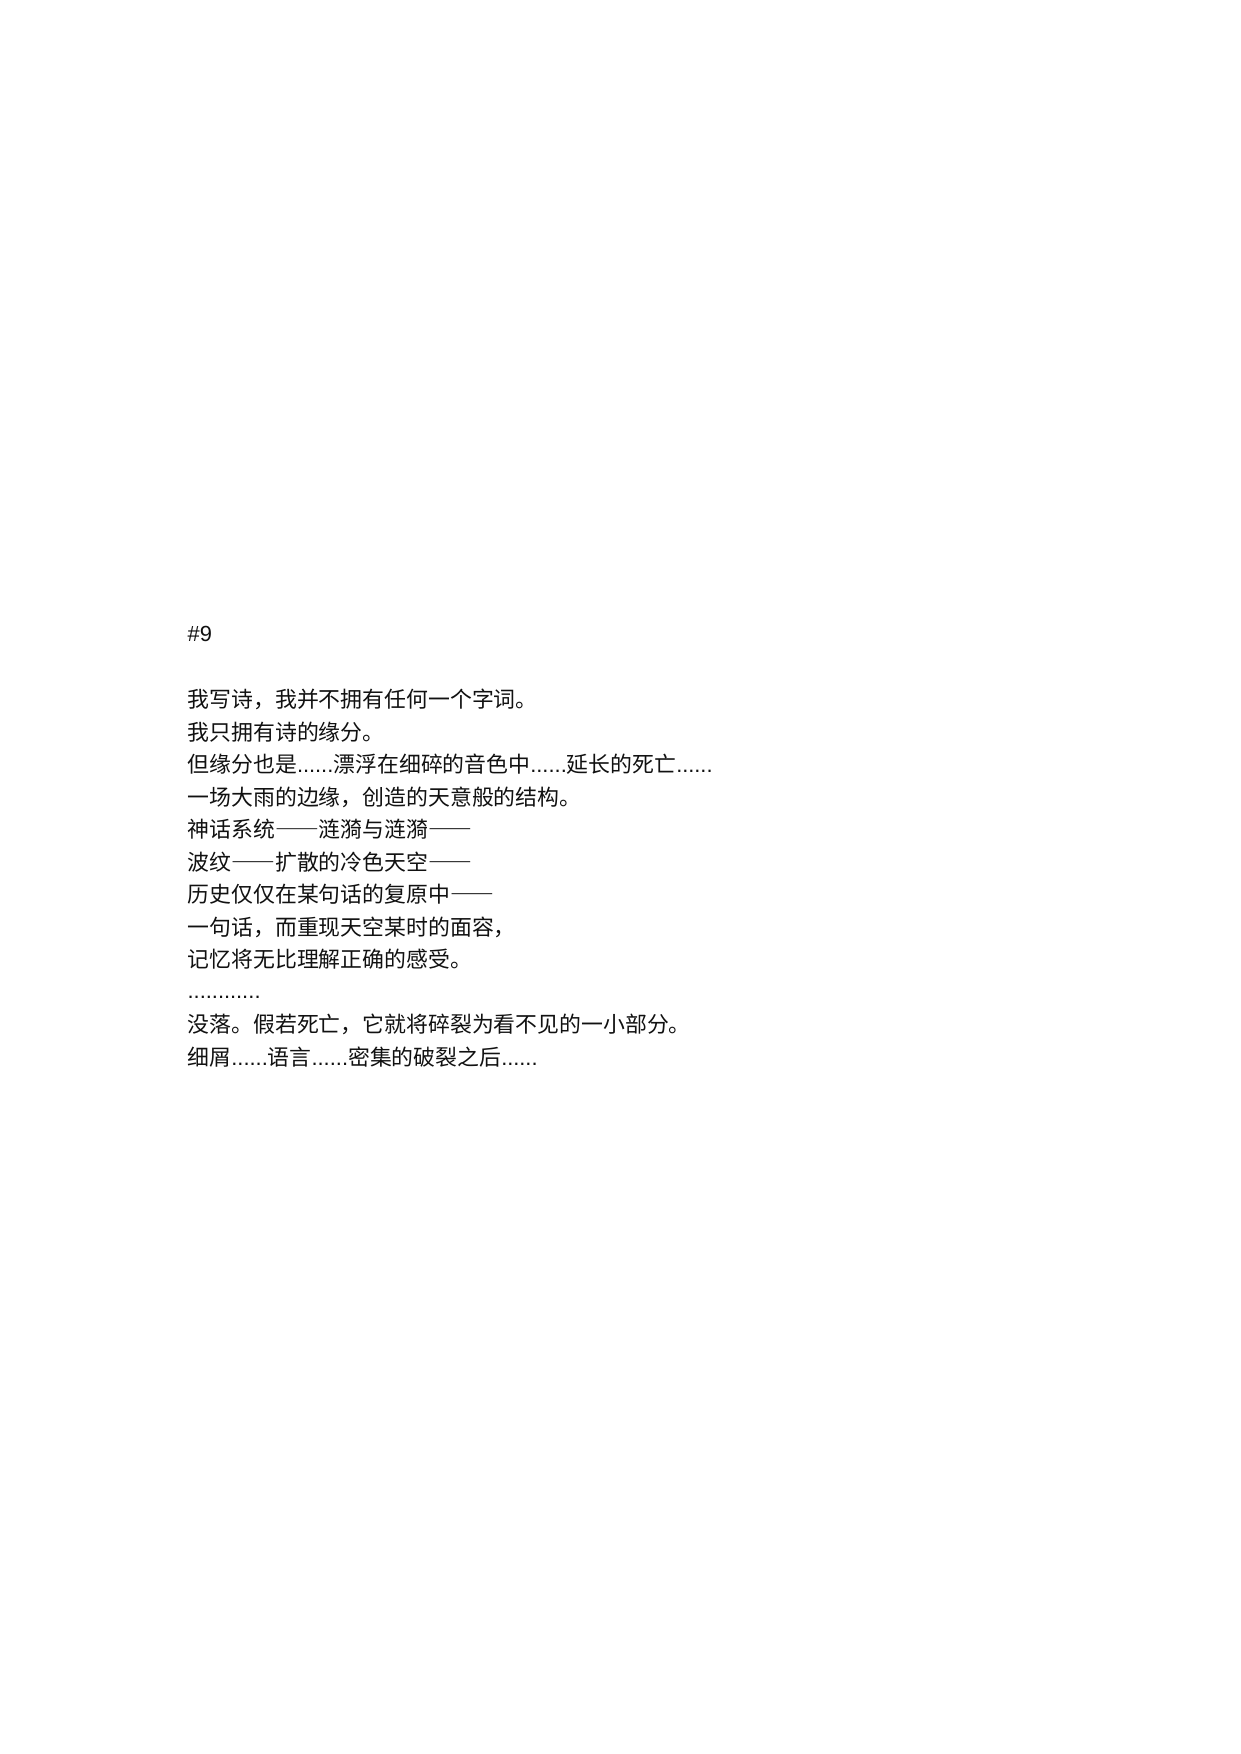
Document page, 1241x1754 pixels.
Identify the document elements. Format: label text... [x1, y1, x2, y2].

text 我写诗，我并不拥有任何一个字词。 我只拥有诗的缘分。 但缘分也是......漂浮在细碎的音色中......延长的死亡...... 一场大雨的边缘，创造的天意般的结构。 神话系统——涟漪与涟漪—— 波纹——扩散的冷色天空—— 历史仅仅在某句话的复原中—— 一句话，而重现天空某时的面容， 记忆将无比理解正确的感受。 ............ 没落。假若死亡，它就将碎裂为看不见的一小部分。 细屑......语言......密集的破裂之后...... [187, 649, 1053, 1072]
text #9 [187, 617, 1053, 649]
